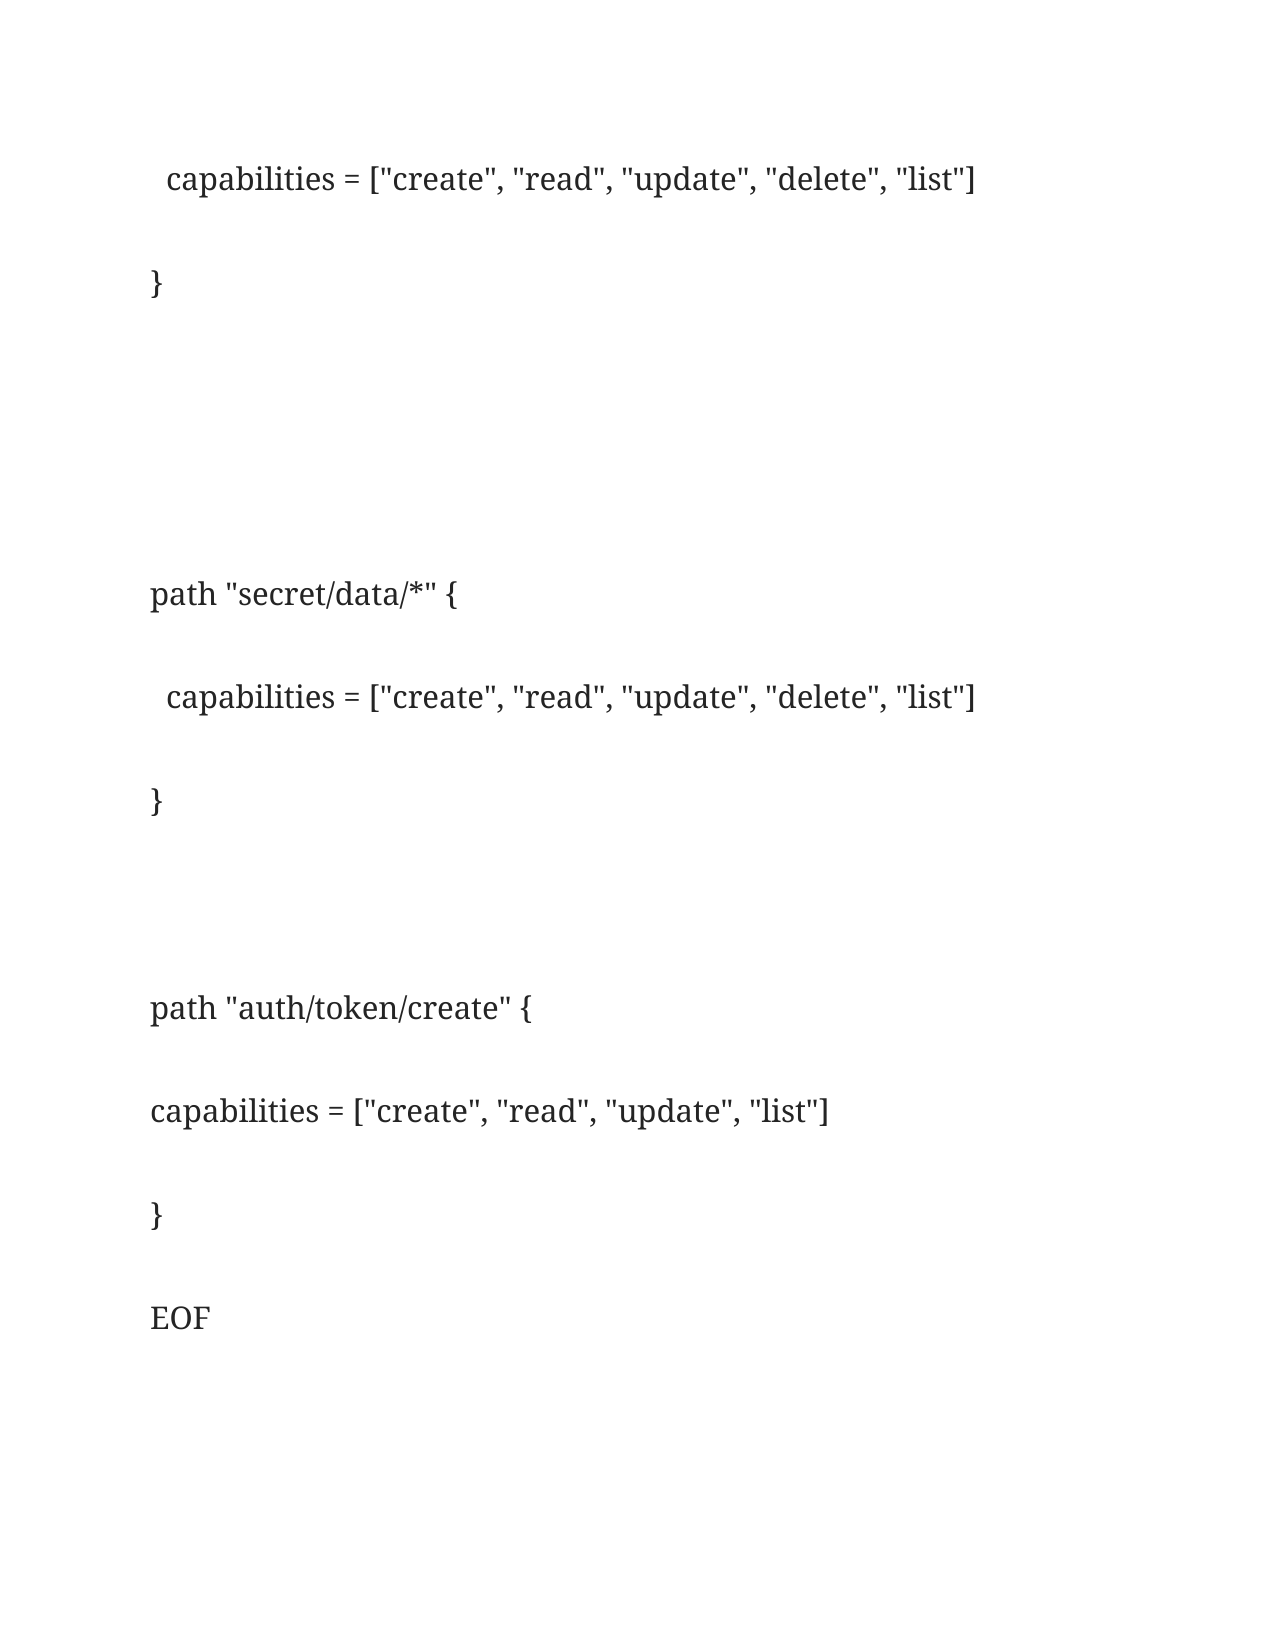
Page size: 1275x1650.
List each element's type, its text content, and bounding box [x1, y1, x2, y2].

text } [150, 771, 1125, 821]
text capabilities = ["create", "read", "update", "list"] [150, 1082, 1125, 1132]
text } [150, 253, 1125, 303]
text path "secret/data/*" { [150, 564, 1125, 614]
text capabilities = ["create", "read", "update", "delete", "list"] [150, 668, 1125, 718]
text capabilities = ["create", "read", "update", "delete", "list"] [150, 150, 1125, 200]
text path "auth/token/create" { [150, 978, 1125, 1028]
text } [150, 1185, 1125, 1235]
text EOF [150, 1289, 1125, 1339]
